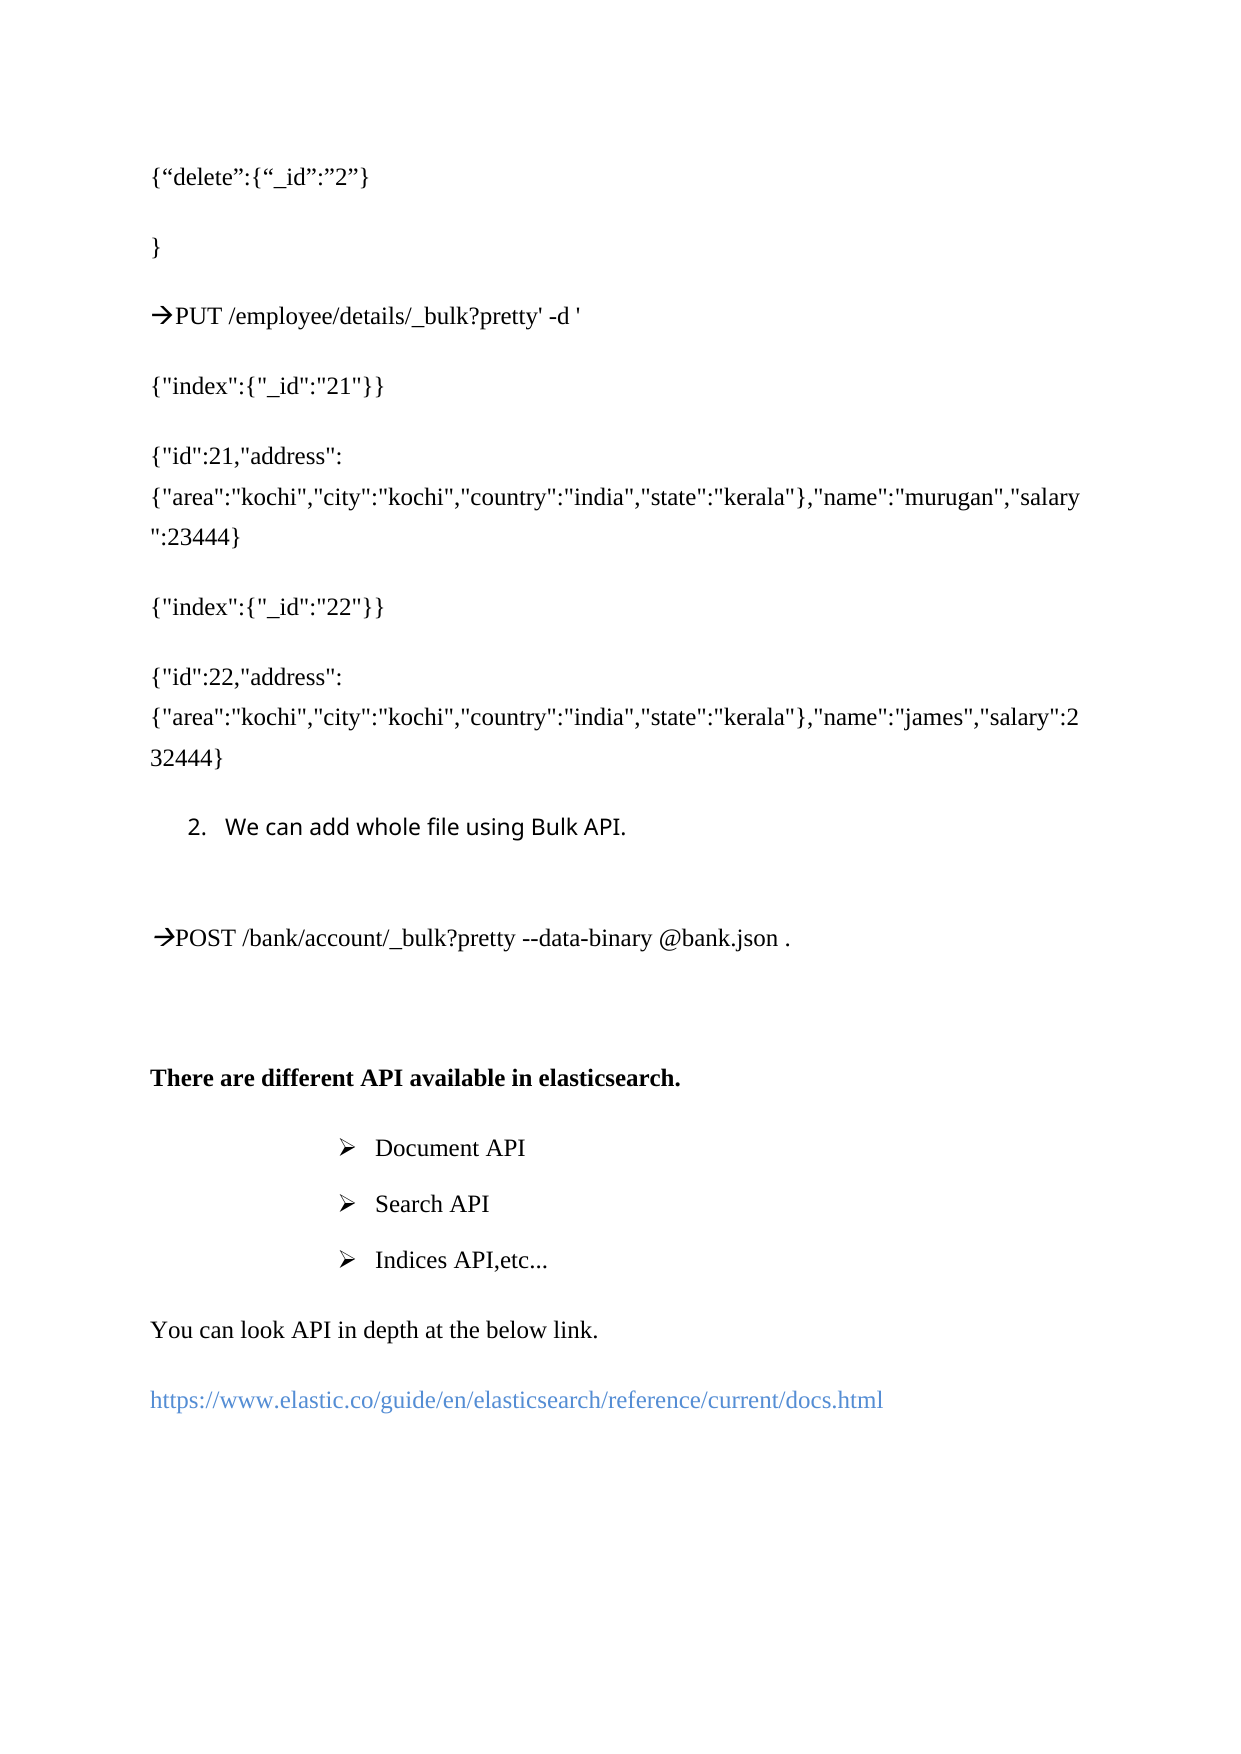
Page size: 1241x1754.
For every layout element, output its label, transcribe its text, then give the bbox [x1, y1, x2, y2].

list Search API [337, 1191, 1090, 1231]
text } [150, 220, 1090, 260]
list Indices API,etc... [337, 1260, 1090, 1301]
text {“delete”:{“_id”:”2”} [150, 150, 1090, 191]
text https://www.elastic.co/guide/en/elasticsearch/reference/current/docs.html [150, 1400, 1090, 1441]
text There are different API available in elasticsearch. [150, 1051, 1090, 1092]
text PUT /employee/details/_bulk?pretty' -d ' [150, 289, 1090, 330]
text {"id":22,"address":{"area":"kochi","city":"kochi","country":"india","state":"kerala"},"name":"james","salary":232444} [150, 650, 1090, 772]
list We can add whole file using Bulk API. [187, 801, 1090, 842]
text You can look API in depth at the below link. [150, 1330, 1090, 1371]
text {"index":{"_id":"21"}} [150, 359, 1090, 400]
list Document API [337, 1121, 1090, 1161]
text {"id":21,"address":{"area":"kochi","city":"kochi","country":"india","state":"kerala"},"name":"murugan","salary":23444} [150, 429, 1090, 551]
text {"index":{"_id":"22"}} [150, 580, 1090, 621]
text POST /bank/account/_bulk?pretty --data-binary @bank.json . [150, 911, 1090, 952]
